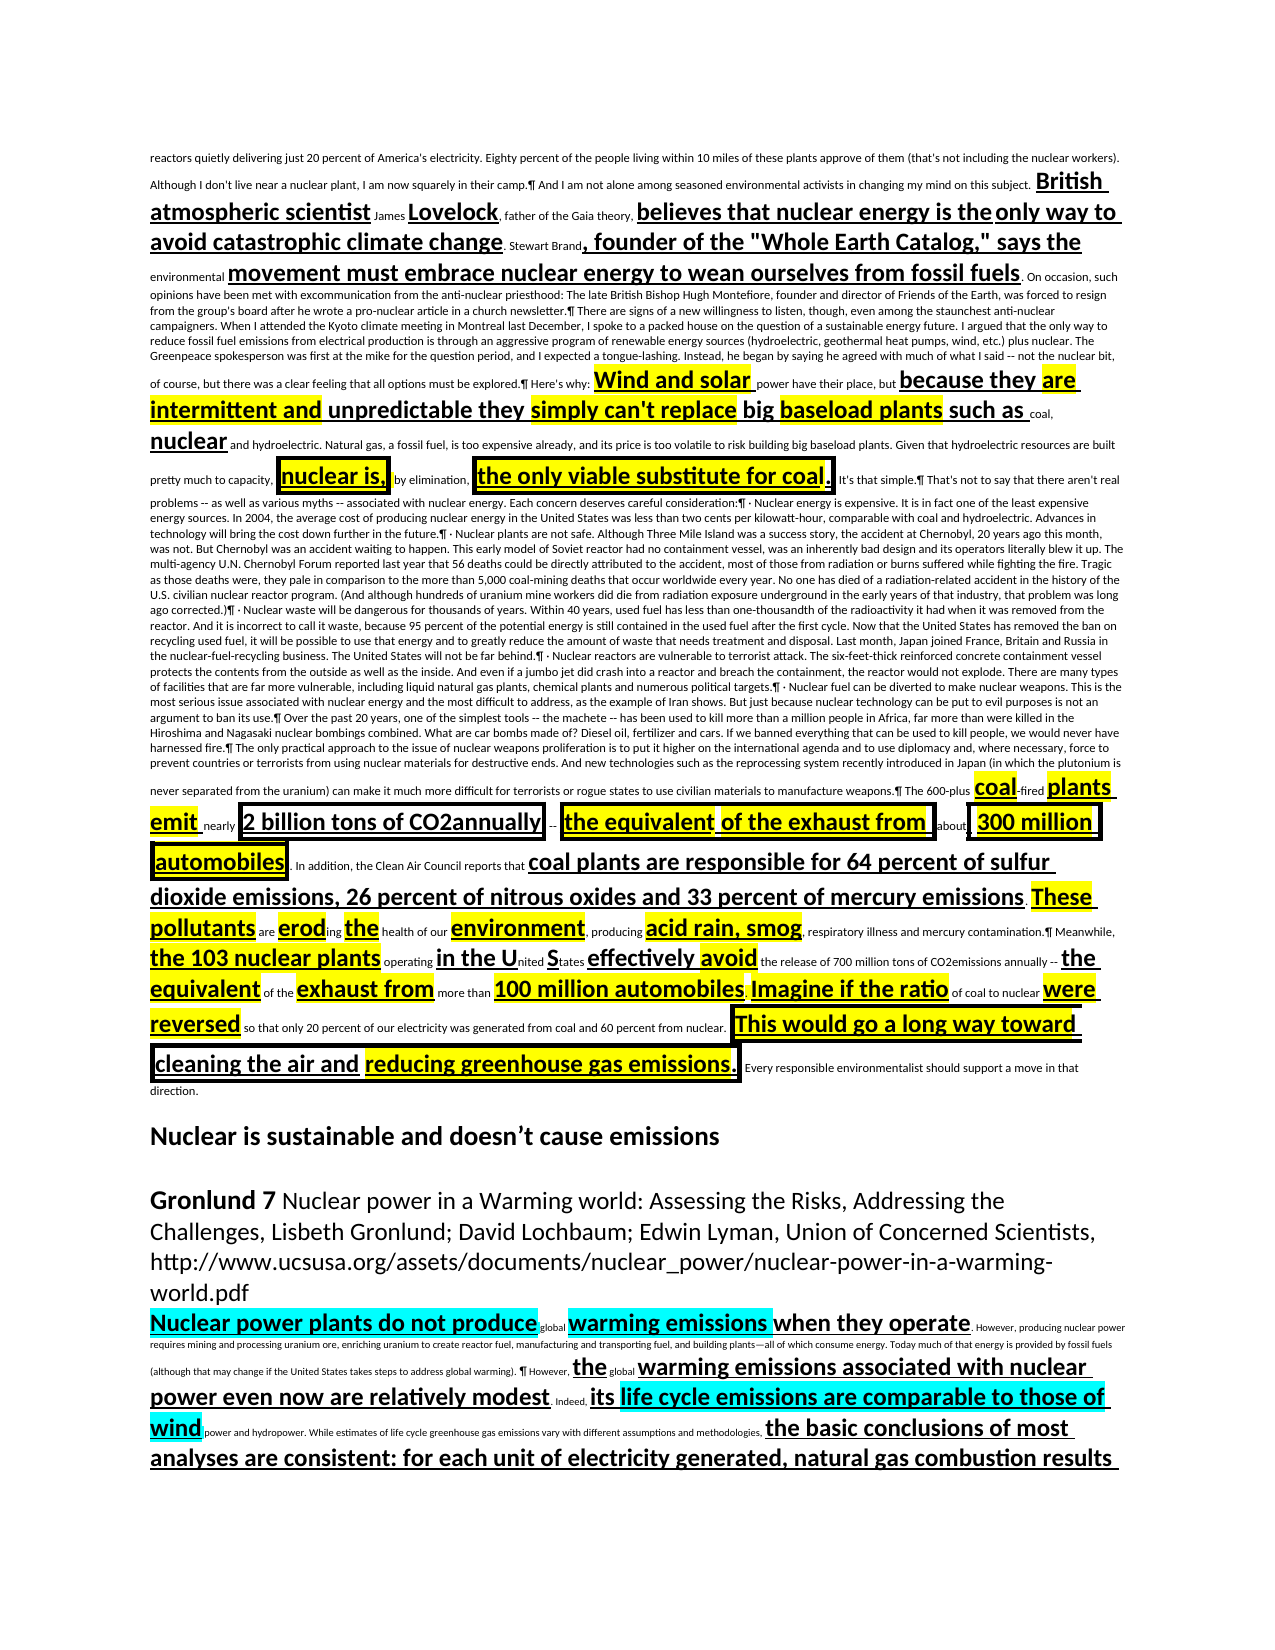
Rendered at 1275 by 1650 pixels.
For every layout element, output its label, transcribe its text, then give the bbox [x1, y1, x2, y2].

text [150, 150, 1125, 1098]
text Gronlund 7 Nuclear power in a Warming world: Assessing the Risks, Addressing the Challenges, Lisbeth Gronlund; David Lochbaum; Edwin Lyman, Union of Concerned Scientists, http://www.ucsusa.org/assets/documents/nuclear_power/nuclear-power-in-a-warming-world.pdf [150, 1183, 1125, 1307]
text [150, 1307, 1125, 1473]
text Nuclear is sustainable and doesn’t cause emissions [150, 1119, 1125, 1152]
